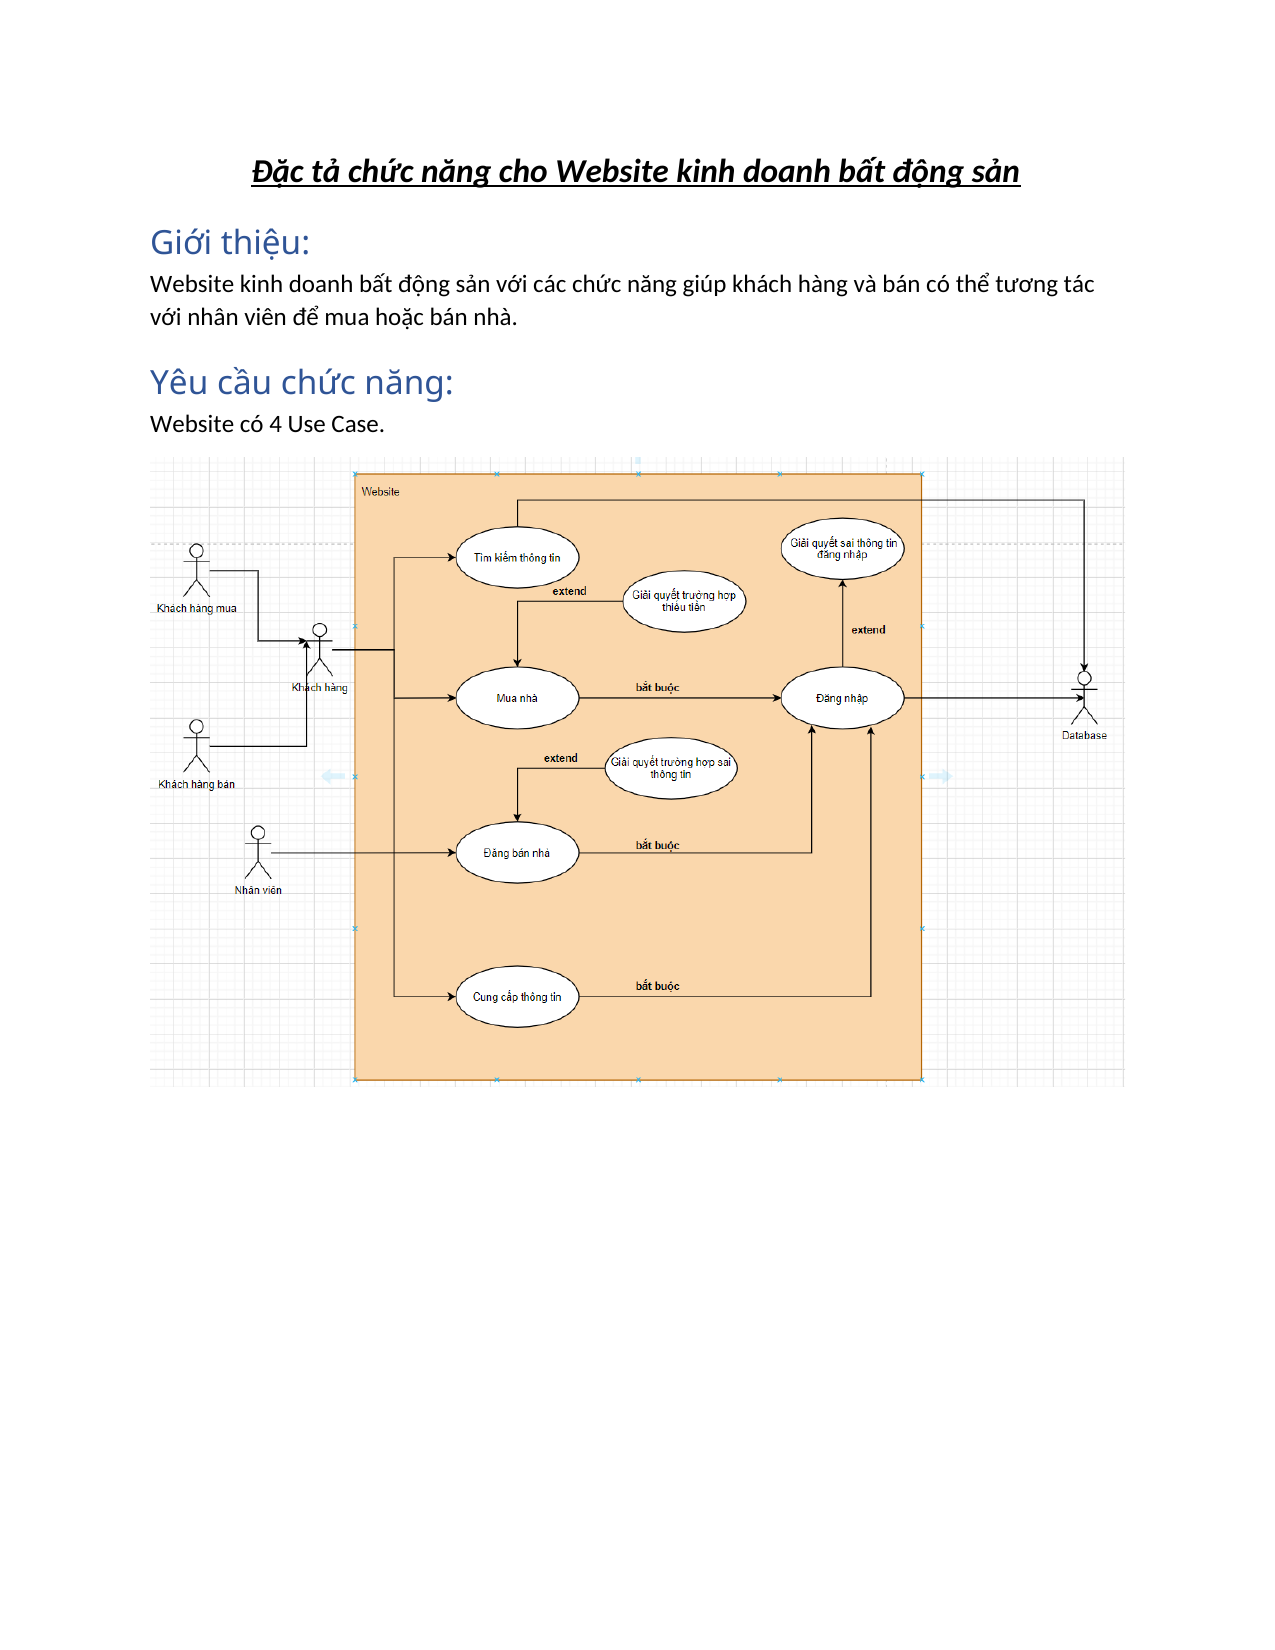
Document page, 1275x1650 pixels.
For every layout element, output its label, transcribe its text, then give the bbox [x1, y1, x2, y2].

text Đặc tả chức năng cho Website kinh doanh bất động sản [150, 150, 1125, 191]
text Website có 4 Use Case. [150, 408, 1125, 438]
picture [150, 457, 1125, 1087]
subtitle Yêu cầu chức năng: [150, 359, 1125, 404]
text Website kinh doanh bất động sản với các chức năng giúp khách hàng và bán có thể tương tác với nhân viên để mua hoặc bán nhà. [150, 268, 1125, 331]
subtitle Giới thiệu: [150, 219, 1125, 264]
